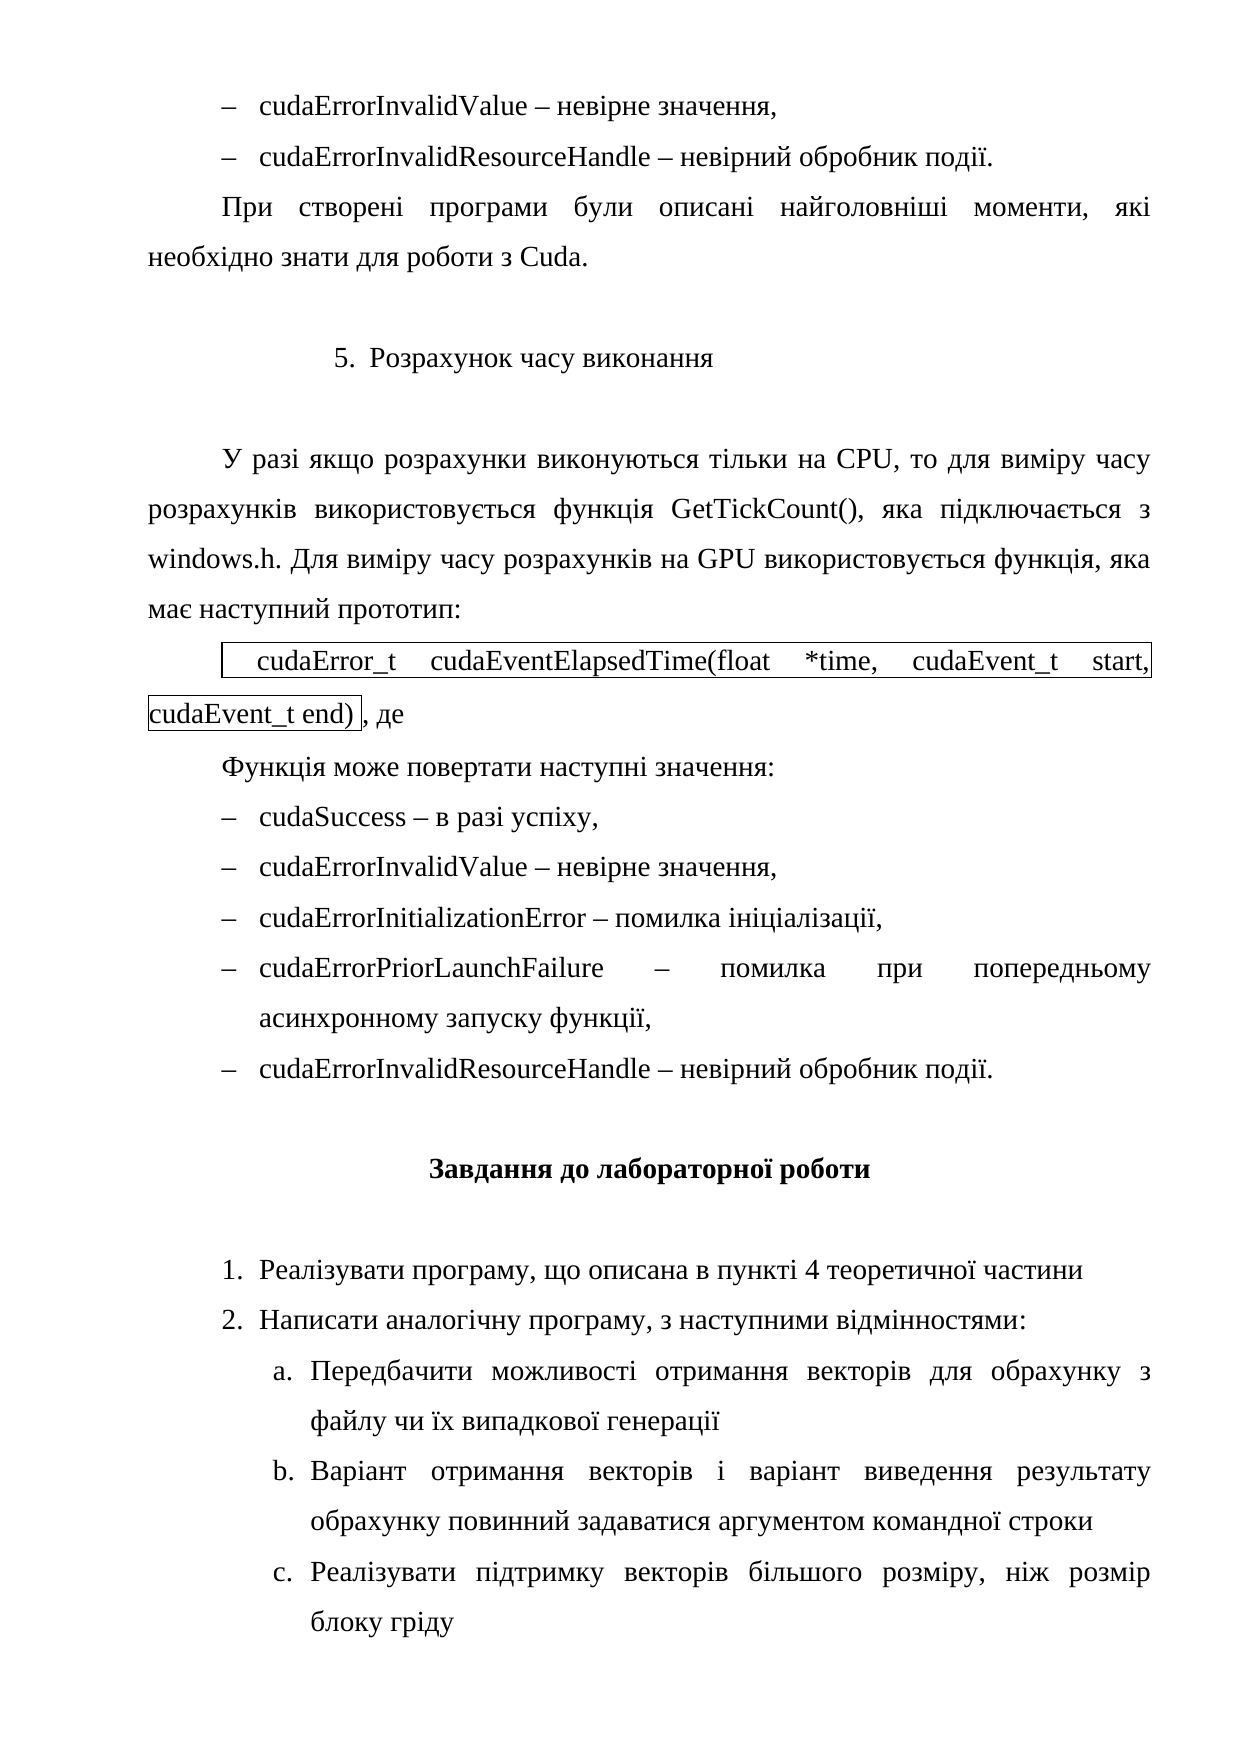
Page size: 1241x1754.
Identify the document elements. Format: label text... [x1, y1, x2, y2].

list cudaErrorInvalidResourceHandle – невірний обробник події. [221, 139, 1152, 172]
list Написати аналогічну програму, з наступними відмінностями: [221, 1302, 1152, 1336]
subtitle Розрахунок часу виконання [260, 340, 1152, 374]
list Варіант отримання векторів і варіант виведення результату обрахунку повинний задаватися аргументом командної строки [273, 1453, 1152, 1537]
text Функція може повертати наступні значення: [148, 749, 1152, 782]
subtitle Завдання до лабораторної роботи [148, 1151, 1152, 1185]
text У разі якщо розрахунки виконуються тільки на CPU, то для виміру часу розрахунків використовується функція GetTickCount(), яка підключається з windows.h. Для виміру часу розрахунків на GPU використовується функція, яка має наступний прототип: [148, 441, 1152, 625]
list cudaErrorInvalidResourceHandle – невірний обробник події. [221, 1051, 1152, 1084]
list cudaErrorInvalidValue – невірне значення, [221, 88, 1152, 122]
text При створені програми були описані найголовніші моменти, які необхідно знати для роботи з Cuda. [148, 189, 1152, 273]
list Передбачити можливості отримання векторів для обрахунку з файлу чи їх випадкової генерації [273, 1353, 1152, 1436]
list cudaSuccess – в разі успіху, [221, 799, 1152, 833]
list cudaErrorInitializationError – помилка ініціалізації, [221, 900, 1152, 933]
list cudaErrorInvalidValue – невірне значення, [221, 849, 1152, 883]
list Реалізувати програму, що описана в пункті 4 теоретичної частини [221, 1252, 1152, 1286]
list cudaErrorPriorLaunchFailure – помилка при попередньому асинхронному запуску функції, [221, 950, 1152, 1034]
text cudaError_t cudaEventElapsedTime(float *time, cudaEvent_t start, cudaEvent_t end) , де [148, 642, 1152, 731]
list Реалізувати підтримку векторів більшого розміру, ніж розмір блоку гріду [273, 1554, 1152, 1638]
